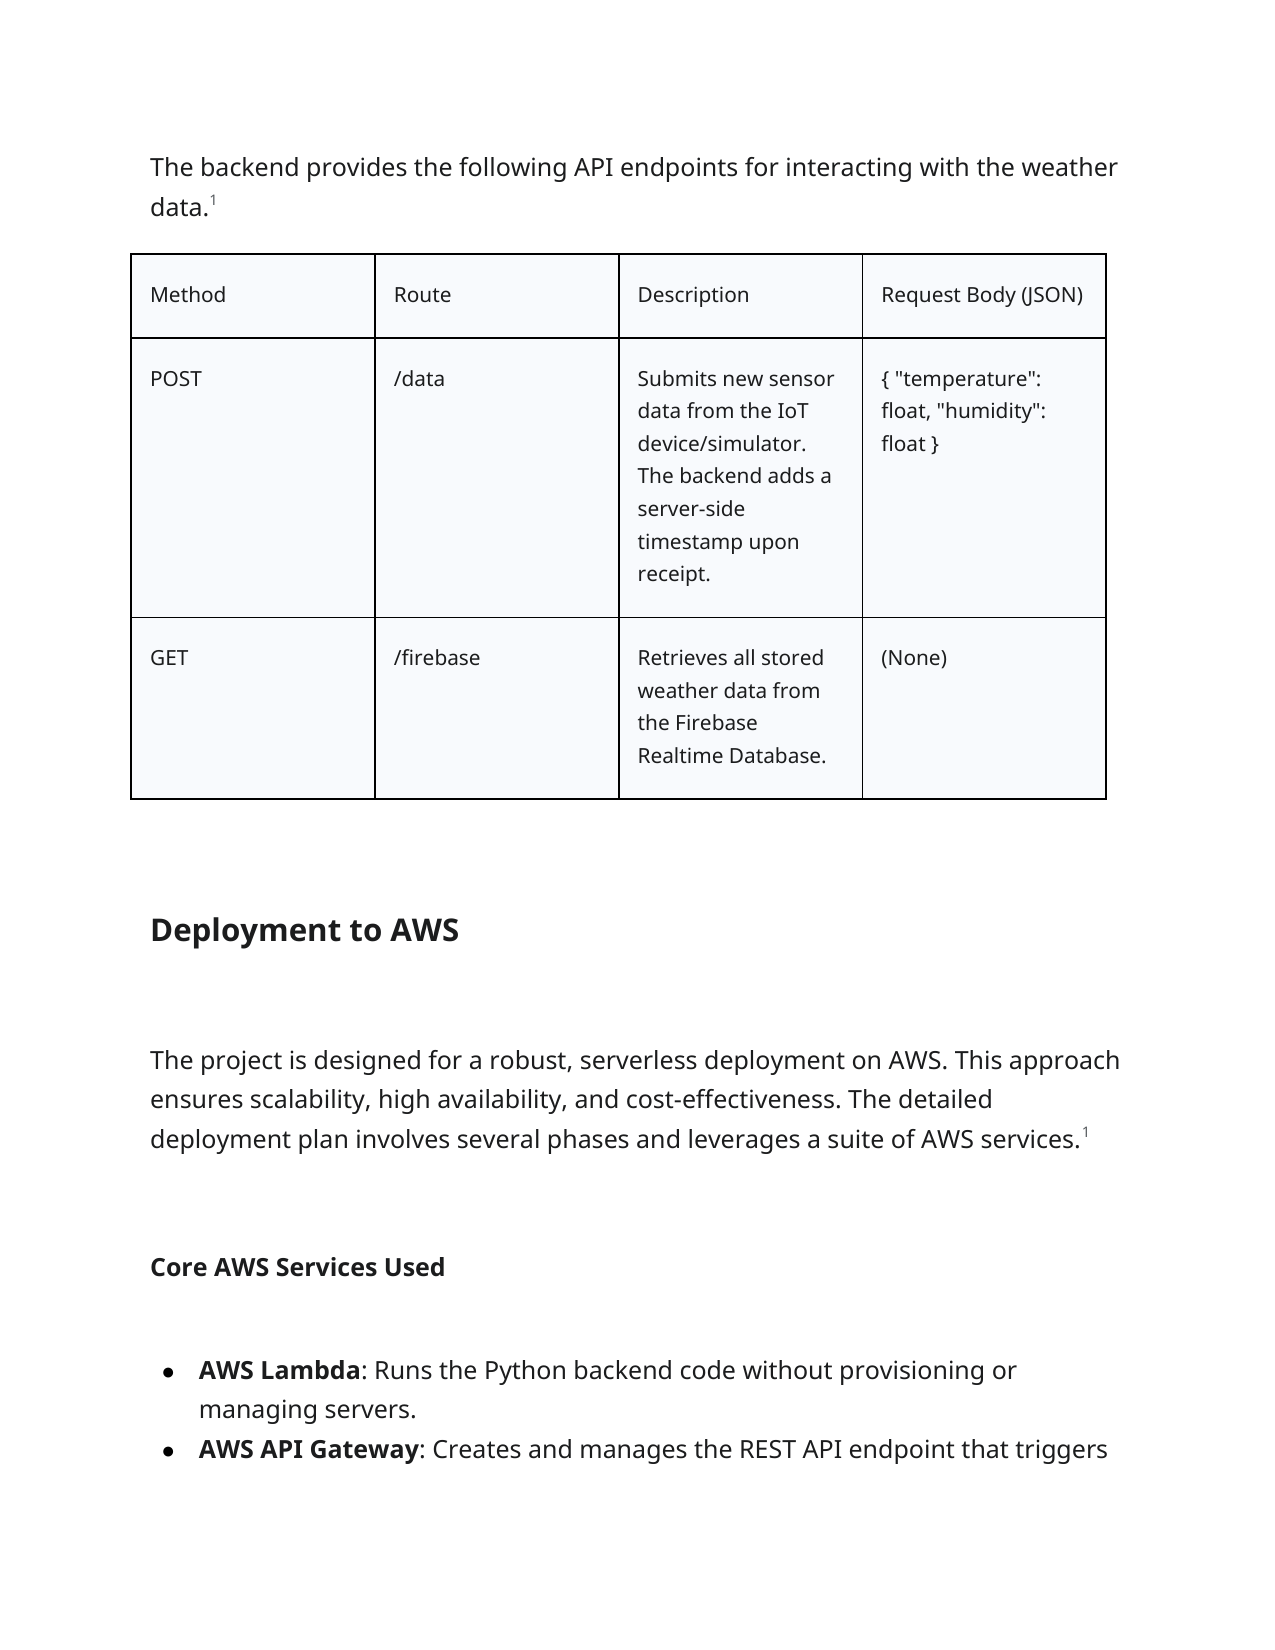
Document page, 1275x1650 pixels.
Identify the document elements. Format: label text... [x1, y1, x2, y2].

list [161, 1431, 1125, 1465]
table_cell POST [132, 339, 374, 617]
text The project is designed for a robust, serverless deployment on AWS. This approach ensures scalability, high availability, and cost-effectiveness. The detailed deployment plan involves several phases and leverages a suite of AWS services.1 [150, 1043, 1125, 1155]
table_cell { "temperature": float, "humidity": float } [863, 339, 1105, 617]
table_header Route [376, 255, 618, 337]
subtitle Core AWS Services Used [150, 1249, 1125, 1284]
table_header Method [132, 255, 374, 337]
table_header Request Body (JSON) [863, 255, 1105, 337]
table_header Description [620, 255, 862, 337]
table_cell (None) [863, 618, 1105, 798]
text The backend provides the following API endpoints for interacting with the weather data.1 [150, 150, 1125, 223]
table_cell /data [376, 339, 618, 617]
list AWS Lambda: Runs the Python backend code without provisioning or managing servers. [161, 1353, 1125, 1426]
table_cell GET [132, 618, 374, 798]
table_cell /firebase [376, 618, 618, 798]
table_cell Retrieves all stored weather data from the Firebase Realtime Database. [620, 618, 862, 798]
table_cell Submits new sensor data from the IoT device/simulator. The backend adds a server-side timestamp upon receipt. [620, 339, 862, 617]
subtitle Deployment to AWS [150, 907, 1125, 950]
